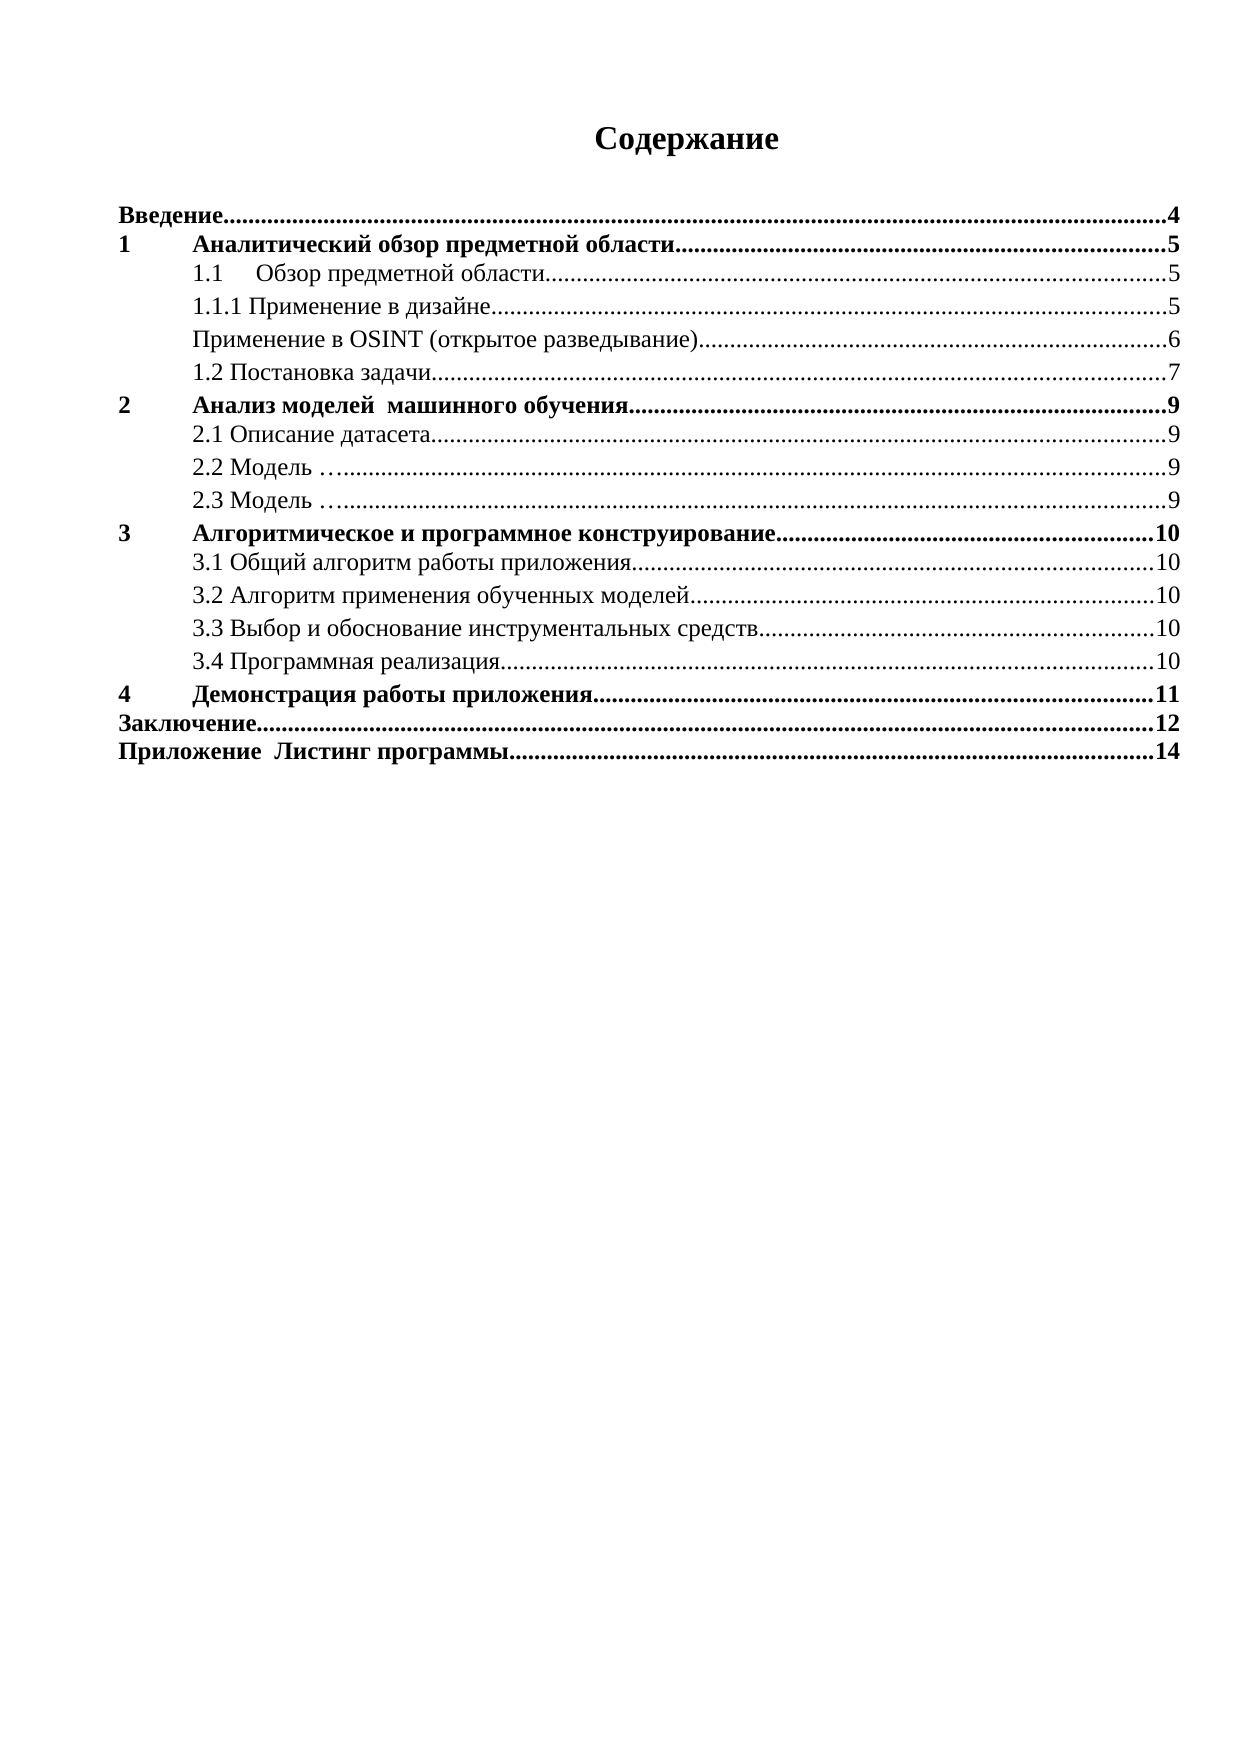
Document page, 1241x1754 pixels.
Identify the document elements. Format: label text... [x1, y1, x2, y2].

text Содержание [118, 118, 1181, 156]
